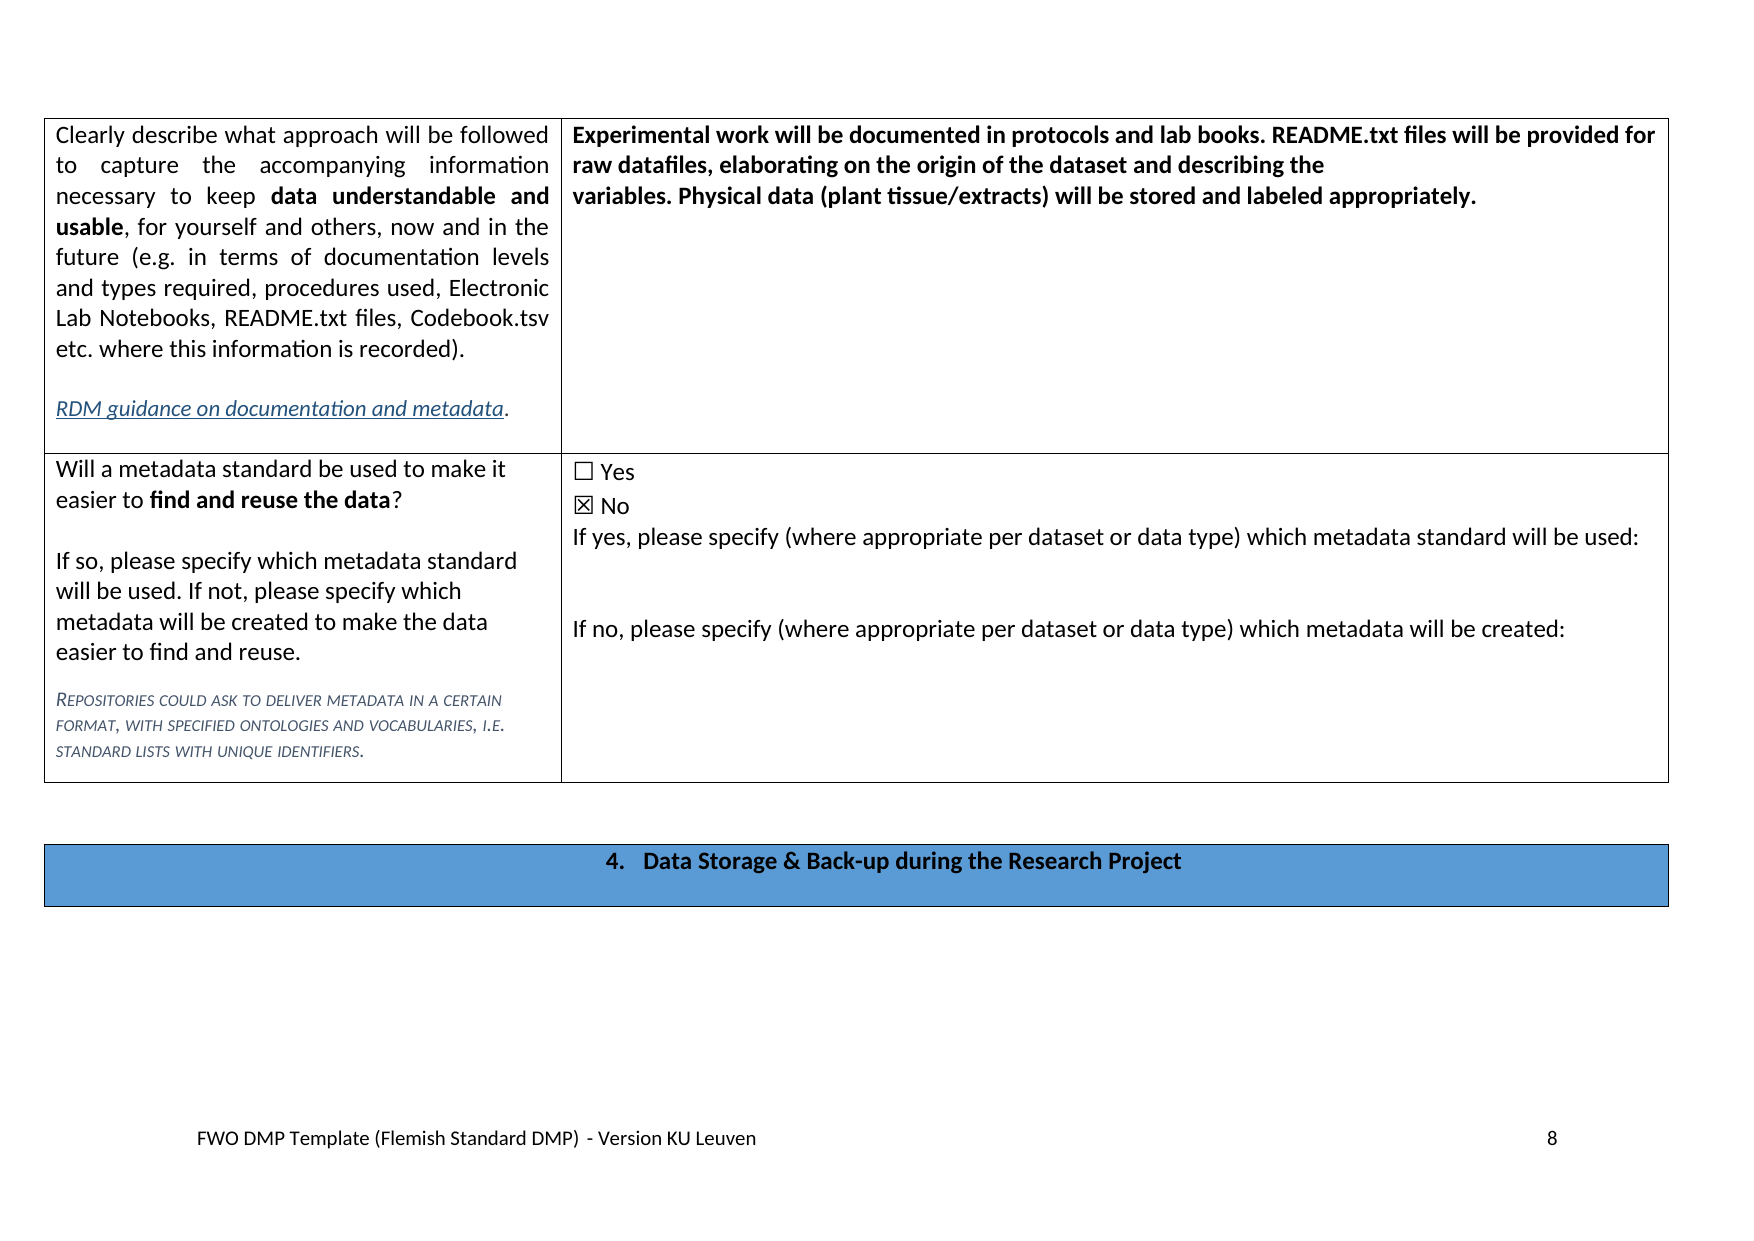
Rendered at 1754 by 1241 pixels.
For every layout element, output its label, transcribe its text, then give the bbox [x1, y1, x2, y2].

table_cell Will a metadata standard be used to make it easier to find and reuse the data? If so, please specify which metadata standard will be used. If not, please specify which metadata will be created to make the data easier to find and reuse. Repositories could ask to deliver metadata in a certain format, with specified ontologies and vocabularies, i.e. standard lists with unique identifiers. [45, 454, 561, 782]
table_header Data Storage & Back-up during the Research Project [45, 845, 1668, 906]
table_cell Clearly describe what approach will be followed to capture the accompanying information necessary to keep data understandable and usable, for yourself and others, now and in the future (e.g. in terms of documentation levels and types required, procedures used, Electronic Lab Notebooks, README.txt files, Codebook.tsv etc. where this information is recorded). RDM guidance on documentation and metadata. [45, 119, 561, 452]
table_cell Experimental work will be documented in protocols and lab books. README.txt files will be provided for raw datafiles, elaborating on the origin of the dataset and describing the variables. Physical data (plant tissue/extracts) will be stored and labeled appropriately. [562, 119, 1668, 452]
table_cell Yes No If yes, please specify (where appropriate per dataset or data type) which metadata standard will be used: If no, please specify (where appropriate per dataset or data type) which metadata will be created: [562, 454, 1668, 782]
